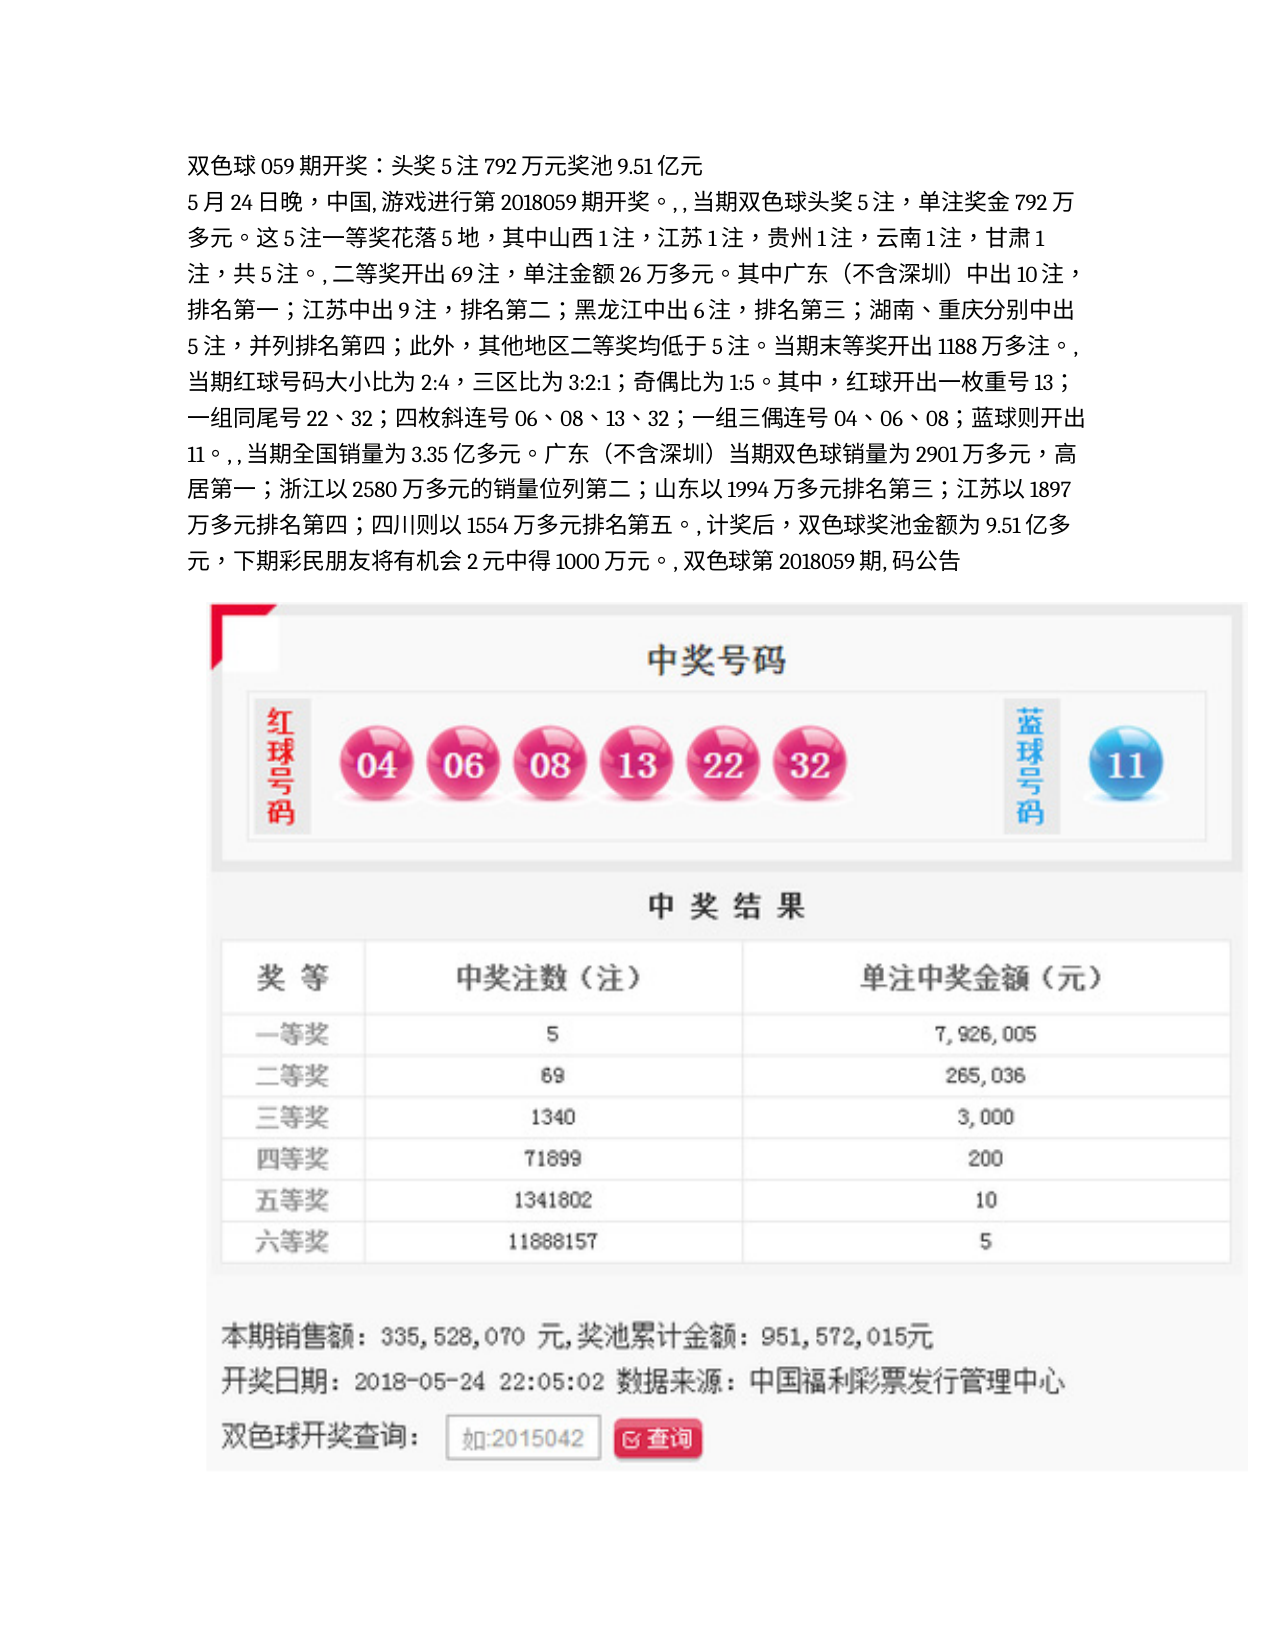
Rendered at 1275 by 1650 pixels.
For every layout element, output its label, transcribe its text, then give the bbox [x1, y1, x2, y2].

picture [206, 602, 1248, 1480]
text 双色球059期开奖：头奖5注792万元奖池9.51亿元 5月24日晚，中国, 游戏进行第2018059期开奖。, , 当期双色球头奖5注，单注奖金792万多元。这5注一等奖花落5地，其中山西1注，江苏1注，贵州1注，云南1注，甘肃1注，共5注。, 二等奖开出69注，单注金额26万多元。其中广东（不含深圳）中出10注，排名第一；江苏中出9注，排名第二；黑龙江中出6注，排名第三；湖南、重庆分别中出5注，并列排名第四；此外，其他地区二等奖均低于5注。当期末等奖开出1188万多注。, 当期红球号码大小比为2:4，三区比为3:2:1；奇偶比为1:5。其中，红球开出一枚重号13；一组同尾号22、32；四枚斜连号06、08、13、32；一组三偶连号04、06、08；蓝球则开出11。, , 当期全国销量为3.35亿多元。广东（不含深圳）当期双色球销量为2901万多元，高居第一；浙江以2580万多元的销量位列第二；山东以1994万多元排名第三；江苏以1897万多元排名第四；四川则以1554万多元排名第五。, 计奖后，双色球奖池金额为9.51亿多元，下期彩民朋友将有机会2元中得1000万元。, 双色球第2018059期, 码公告 [187, 150, 1087, 577]
